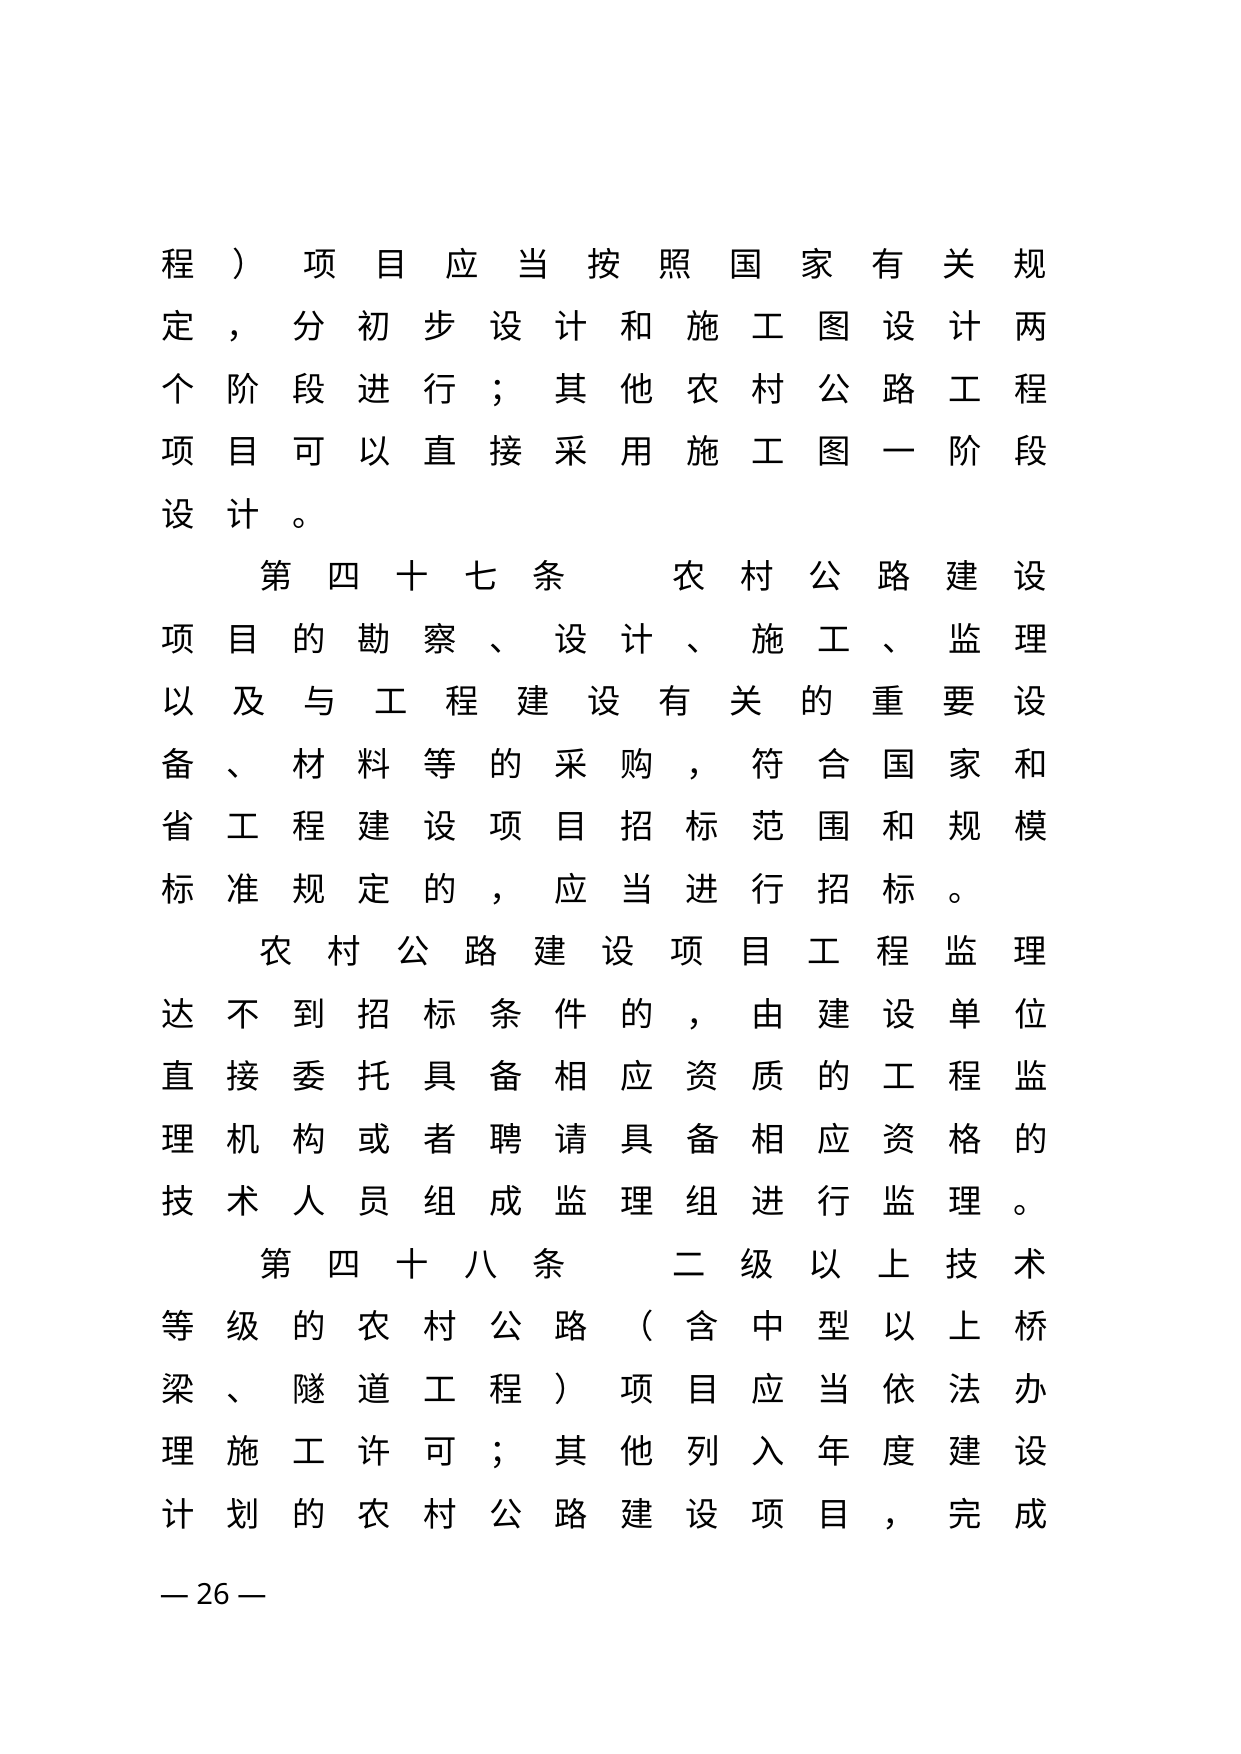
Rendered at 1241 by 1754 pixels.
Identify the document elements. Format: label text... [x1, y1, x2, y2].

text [161, 1231, 1079, 1543]
text 农村公路建设项目工程监理达不到招标条件的，由建设单位直接委托具备相应资质的工程监理机构或者聘请具备相应资格的技术人员组成监理组进行监理。 [161, 918, 1079, 1231]
text 第四十七条 农村公路建设项目的勘察、设计、施工、监理以及与工程建设有关的重要设备、材料等的采购，符合国家和省工程建设项目招标范围和规模标准规定的，应当进行招标。 [161, 543, 1079, 918]
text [161, 231, 1079, 543]
